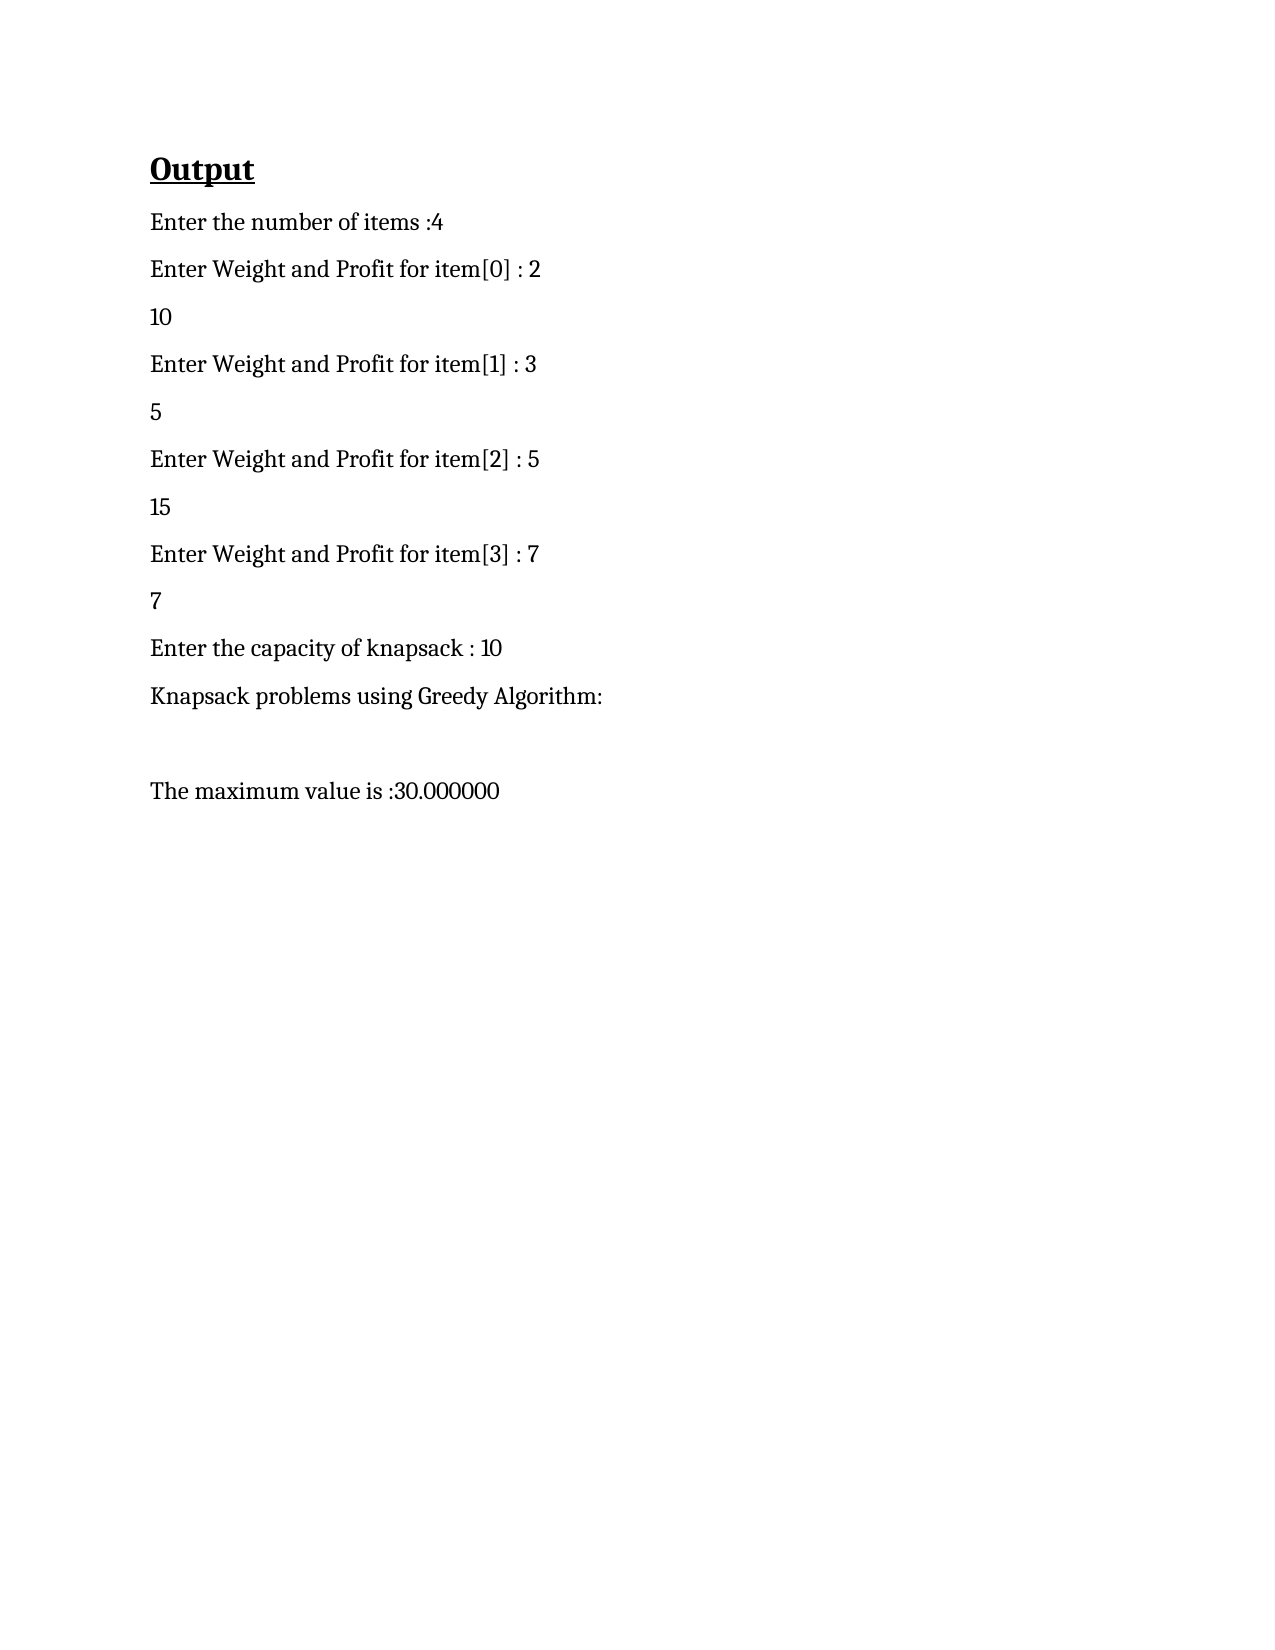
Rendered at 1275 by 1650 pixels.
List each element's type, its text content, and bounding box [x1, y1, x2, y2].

text The maximum value is :30.000000 [150, 777, 1125, 806]
text Enter Weight and Profit for item[2] : 5 15 [150, 445, 544, 521]
text Enter Weight and Profit for item[3] : 7 7 [150, 540, 544, 615]
text Output [150, 150, 1125, 188]
text Enter Weight and Profit for item[0] : 2 10 [150, 255, 544, 332]
text Knapsack problems using Greedy Algorithm: [150, 681, 1125, 711]
text Enter the number of items :4 [150, 208, 1125, 236]
text Enter Weight and Profit for item[1] : 3 5 [150, 350, 544, 426]
text Enter the capacity of knapsack : 10 [150, 634, 507, 663]
